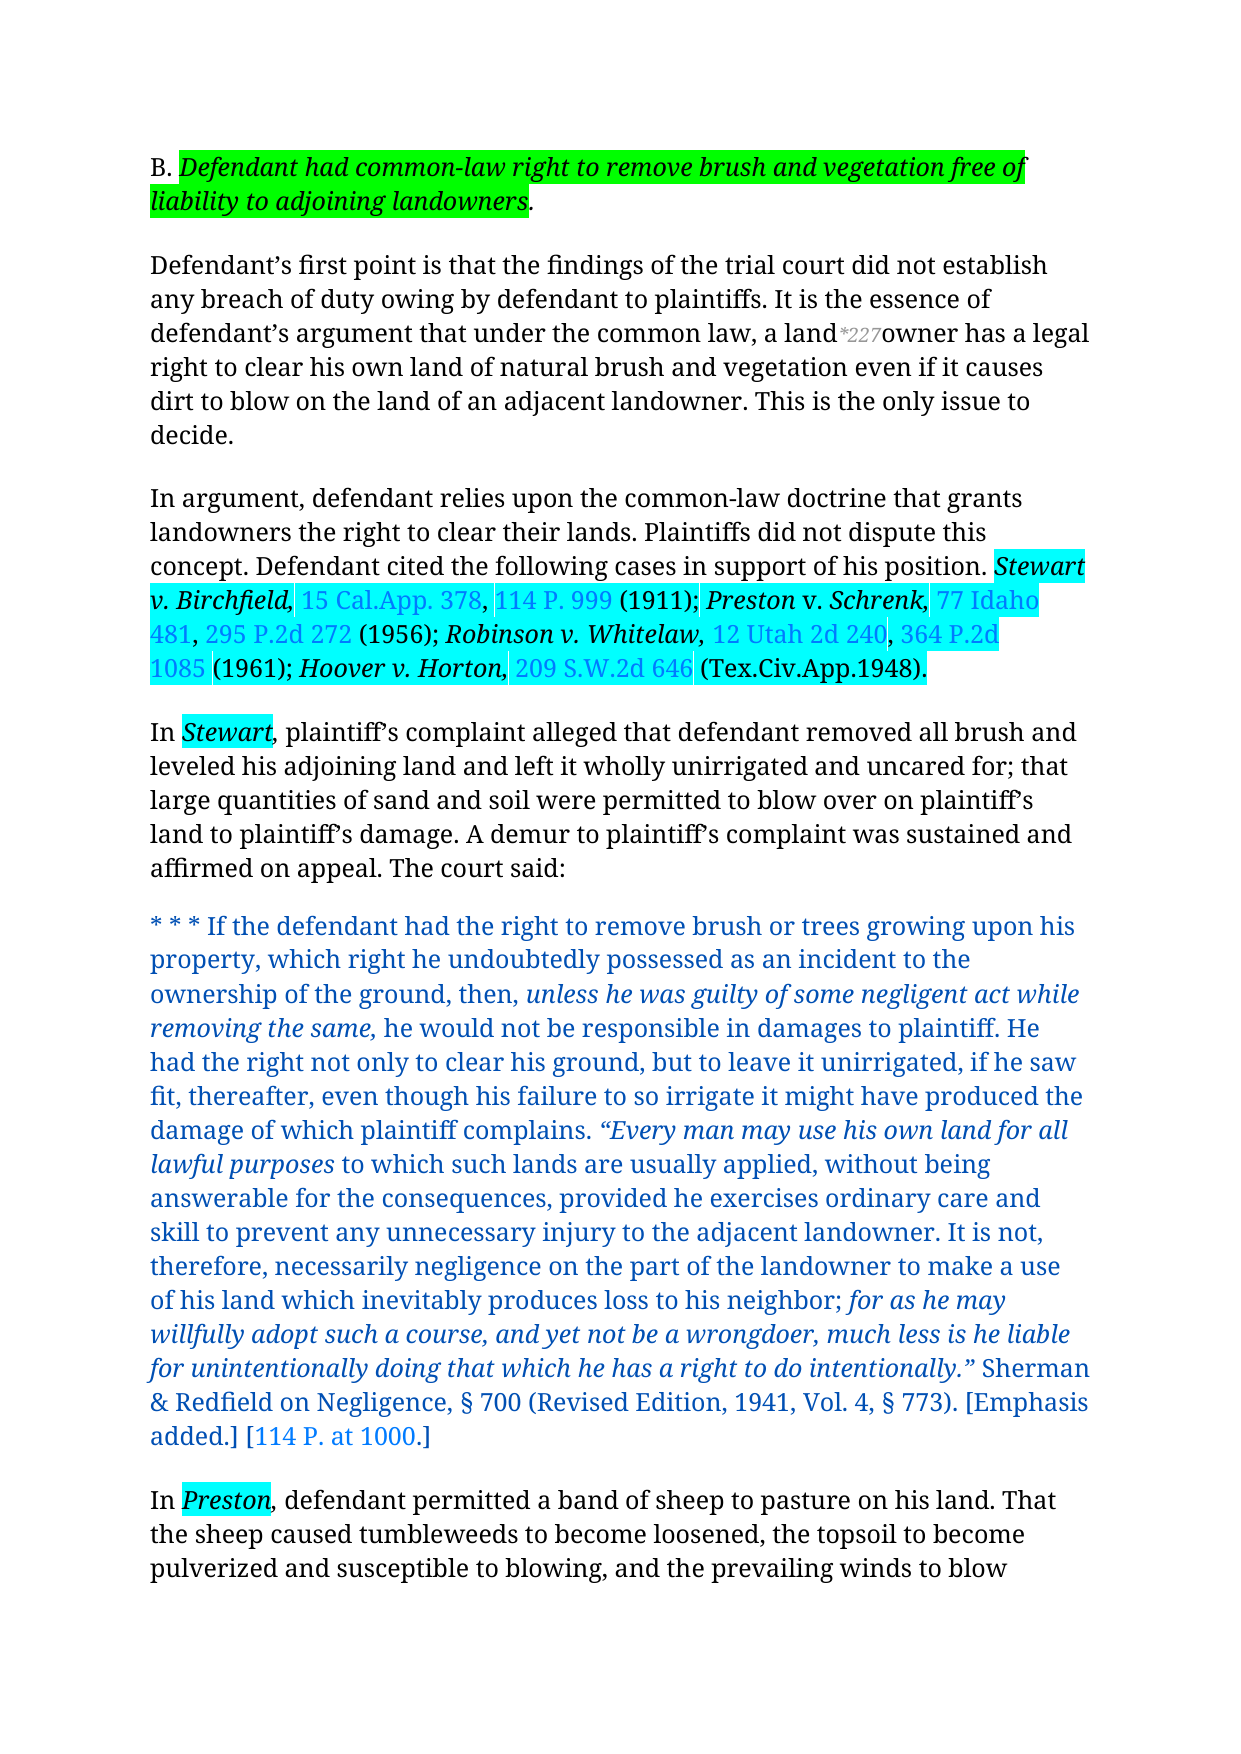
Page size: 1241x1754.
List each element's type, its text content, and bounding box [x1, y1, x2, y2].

text B. Defendant had common-law right to remove brush and vegetation free of liability to adjoining landowners. [529, 150, 1090, 218]
text In Stewart, plaintiff’s complaint alleged that defendant removed all brush and leveled his adjoining land and left it wholly unirrigated and uncared for; that large quantities of sand and soil were permitted to blow over on plaintiff’s land to plaintiff’s damage. A demur to plaintiff’s complaint was sustained and affirmed on appeal. The court said: [150, 714, 1090, 885]
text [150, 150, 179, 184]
text * * * If the defendant had the right to remove brush or trees growing upon his property, which right he undoubtedly possessed as an incident to the ownership of the ground, then, unless he was guilty of some negligent act while removing the same, he would not be responsible in damages to plaintiff. He had the right not only to clear his ground, but to leave it unirrigated, if he saw fit, thereafter, even though his failure to so irrigate it might have produced the damage of which plaintiff complains. “Every man may use his own land for all lawful purposes to which such lands are usually applied, without being answerable for the consequences, provided he exercises ordinary care and skill to prevent any unnecessary injury to the adjacent landowner. It is not, therefore, necessarily negligence on the part of the landowner to make a use of his land which inevitably produces loss to his neighbor; for as he may willfully adopt such a course, and yet not be a wrongdoer, much less is he liable for unintentionally doing that which he has a right to do intentionally.” Sherman & Redfield on Negligence, § 700 (Revised Edition, 1941, Vol. 4, § 773). [Emphasis added.] [114 P. at 1000.] [150, 908, 1090, 1453]
text In argument, defendant relies upon the common-law doctrine that grants landowners the right to clear their lands. Plaintiffs did not dispute this concept. Defendant cited the following cases in support of his position. Stewart v. Birchfield, 15 Cal.App. 378, 114 P. 999 (1911); Preston v. Schrenk, 77 Idaho 481, 295 P.2d 272 (1956); Robinson v. Whitelaw, 12 Utah 2d 240, 364 P.2d 1085 (1961); Hoover v. Horton, 209 S.W.2d 646 (Tex.Civ.App.1948). [150, 481, 1090, 685]
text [150, 1482, 1090, 1584]
text Defendant’s first point is that the findings of the trial court did not establish any breach of duty owing by defendant to plaintiffs. It is the essence of defendant’s argument that under the common law, a land*227owner has a legal right to clear his own land of natural brush and vegetation even if it causes dirt to blow on the land of an adjacent landowner. This is the only issue to decide. [150, 247, 1090, 452]
